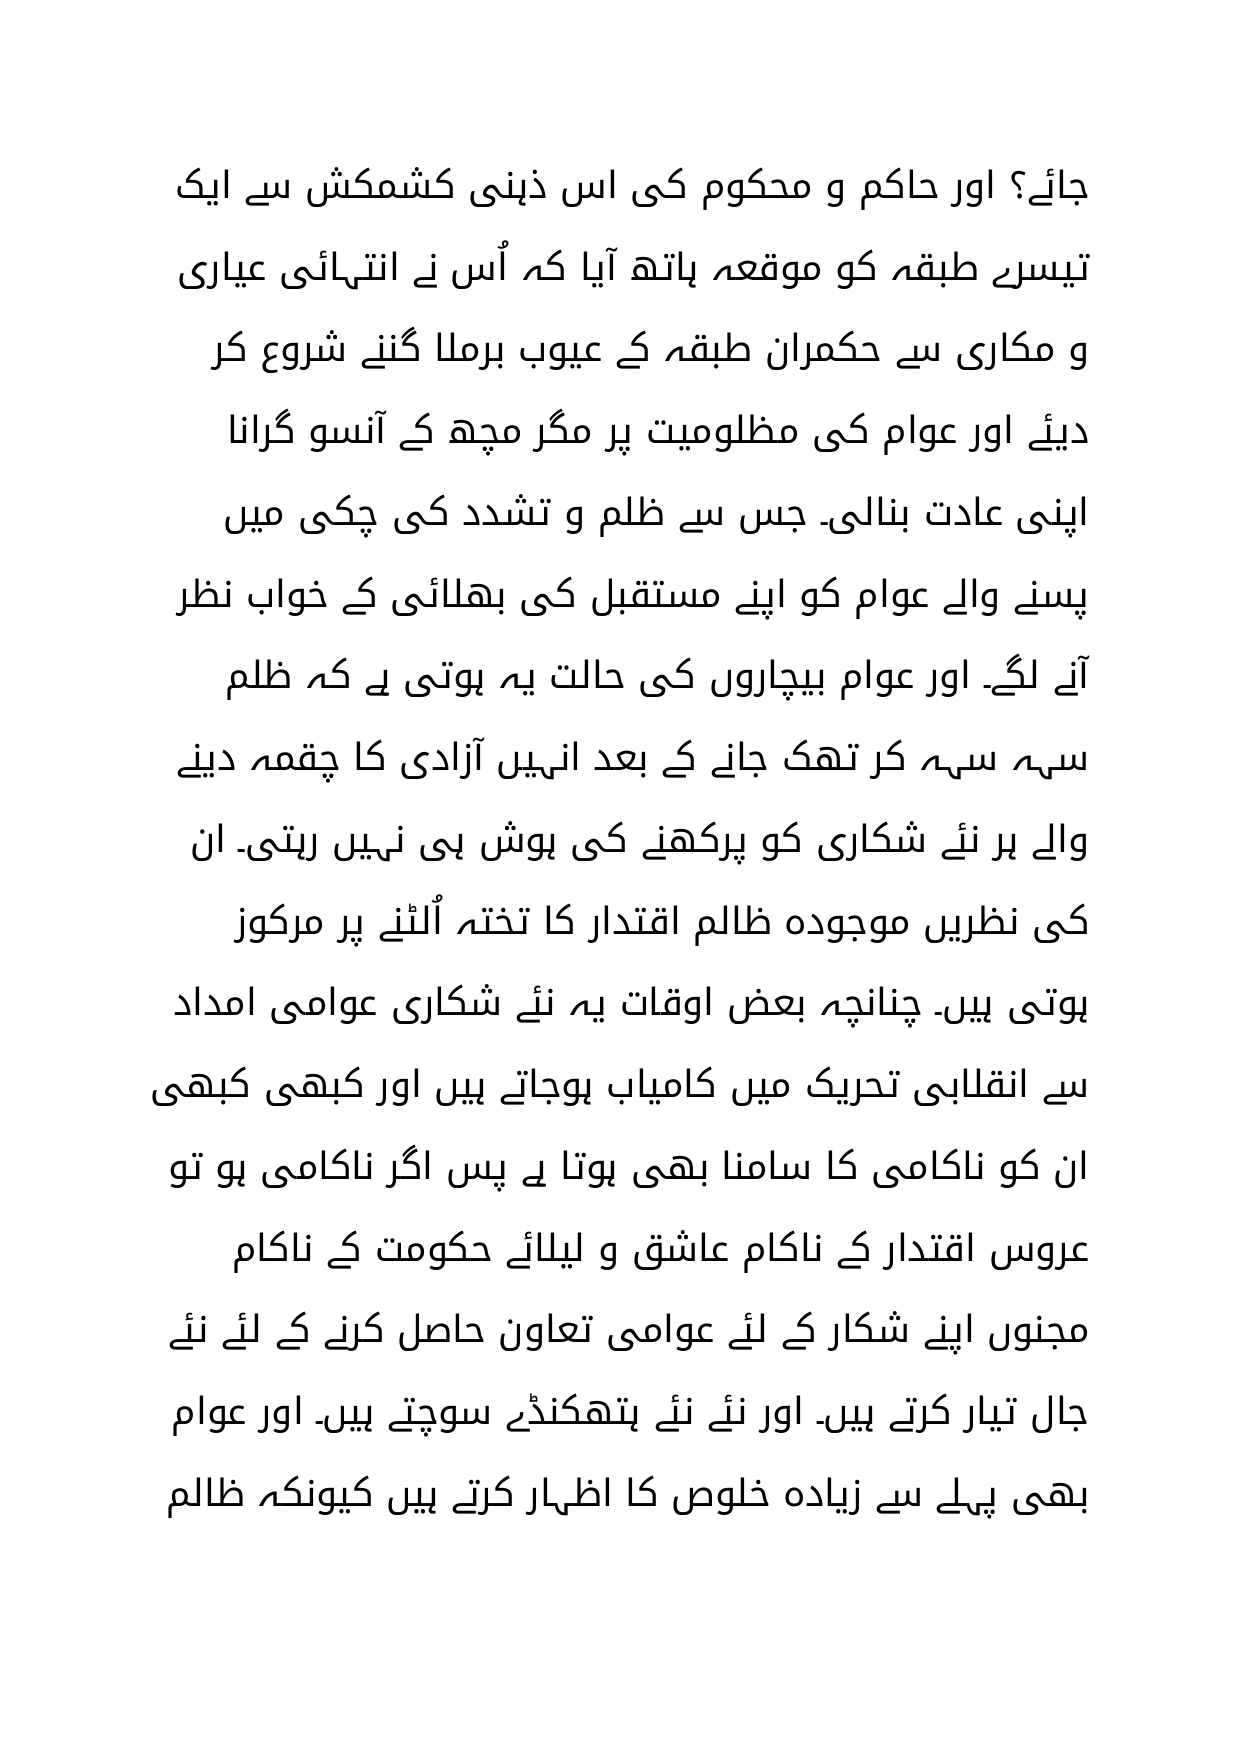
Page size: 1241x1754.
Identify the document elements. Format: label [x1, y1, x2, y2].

text [150, 150, 1090, 1529]
